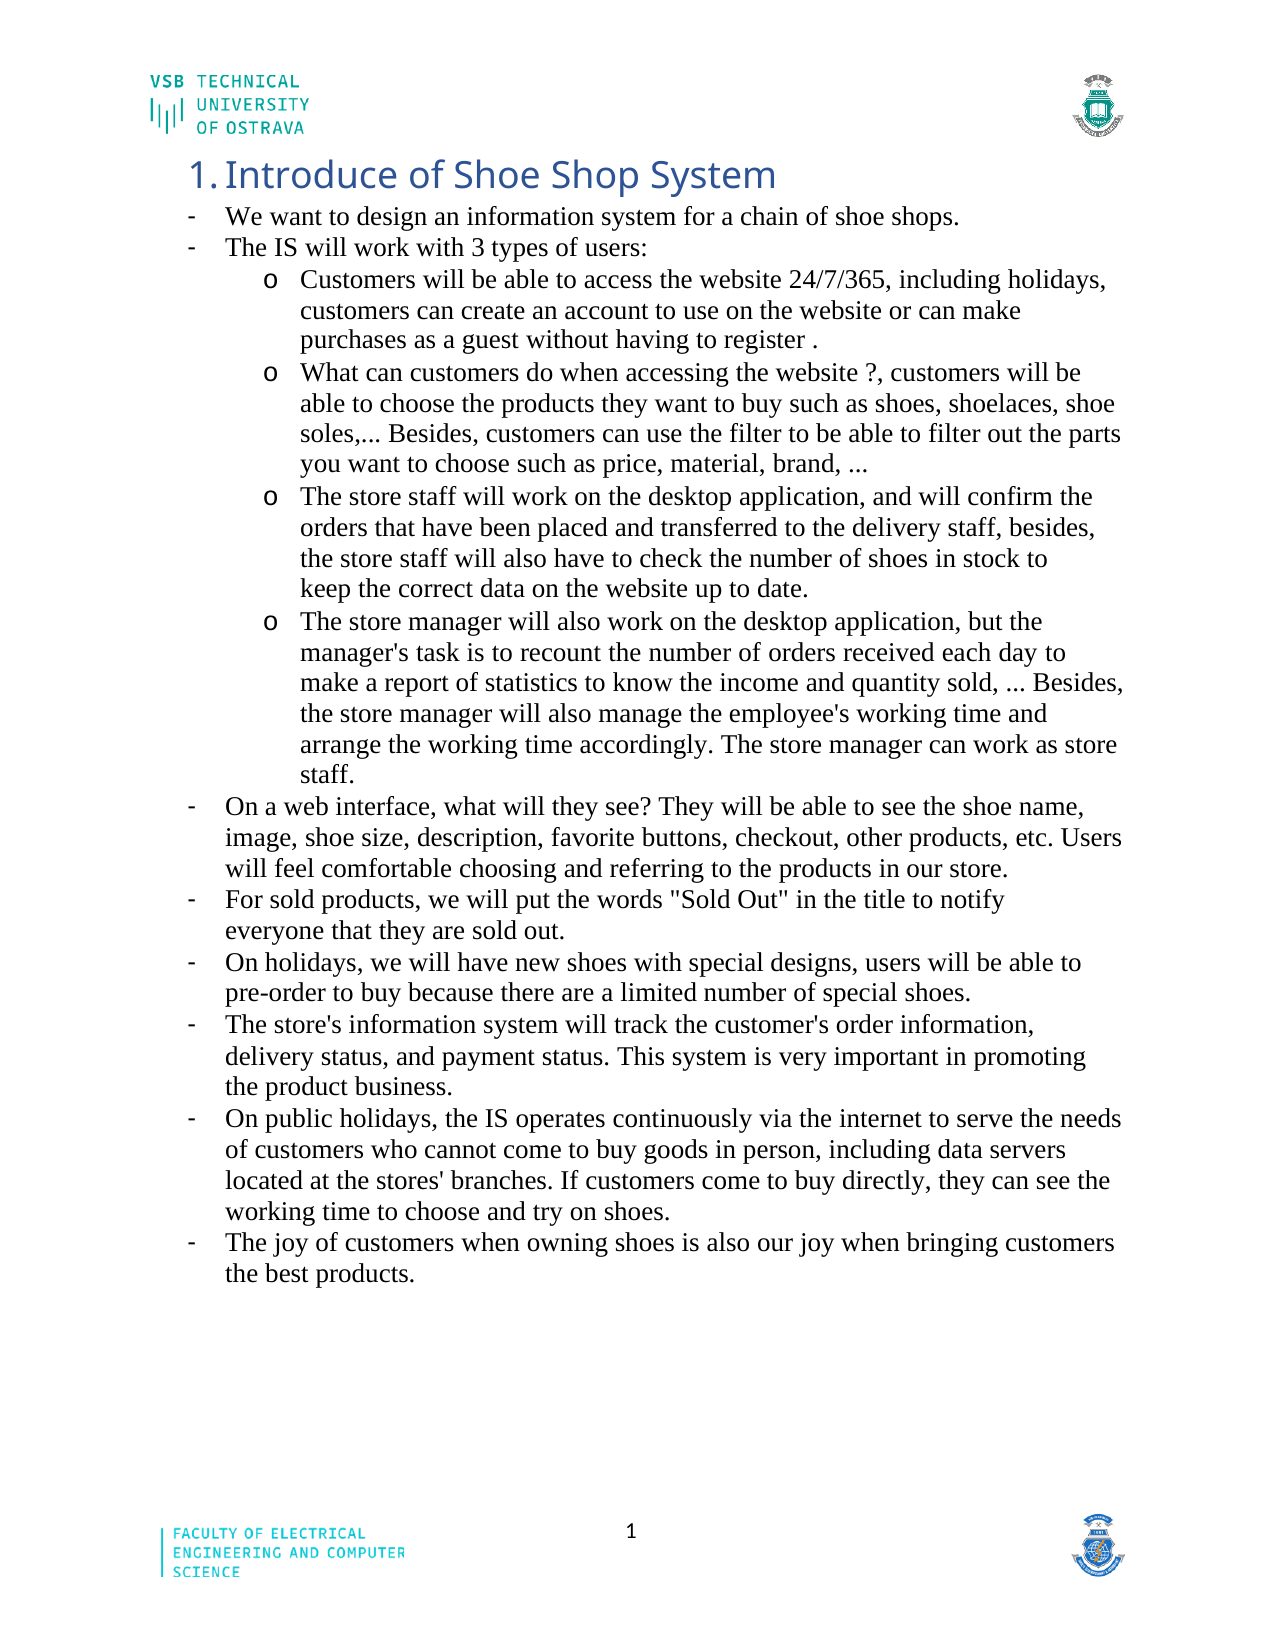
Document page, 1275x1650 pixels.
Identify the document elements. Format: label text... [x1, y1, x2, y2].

list Customers will be able to access the website 24/7/365, including holidays, customers can create an account to use on the website or can make purchases as a guest without having to register . [262, 263, 1106, 354]
picture [150, 75, 309, 134]
list On public holidays, the IS operates continuously via the internet to serve the needs of customers who cannot come to buy goods in person, including data servers located at the stores' branches. If customers come to buy directly, they can see the working time to choose and try on shoes. [187, 1102, 1122, 1226]
picture [1072, 74, 1124, 137]
list We want to design an information system for a chain of shoe shops. [187, 199, 1206, 232]
picture [1070, 1513, 1125, 1577]
list The IS will work with 3 types of users: [187, 232, 1206, 263]
subtitle Introduce of Shoe Shop System [187, 148, 1206, 199]
list The store manager will also work on the desktop application, but the manager's task is to recount the number of orders received each day to make a report of statistics to know the income and quantity sold, ... Besides, the store manager will also manage the employee's working time and arrange the working time accordingly. The store manager can work as store staff. [262, 604, 1125, 789]
list The store's information system will track the customer's order information, delivery status, and payment status. This system is very important in promoting the product business. [187, 1008, 1086, 1102]
list On holidays, we will have new shoes with special designs, users will be able to pre-order to buy because there are a limited number of special shoes. [187, 946, 1083, 1007]
list For sold products, we will put the words "Sold Out" in the title to notify everyone that they are sold out. [187, 884, 1110, 945]
picture [160, 1527, 405, 1577]
list What can customers do when accessing the website ?, customers will be able to choose the products they want to buy such as shoes, shoelaces, shoe soles,... Besides, customers can use the filter to be able to filter out the parts you want to choose such as price, material, brand, ... [262, 356, 1122, 478]
list The store staff will work on the desktop application, and will confirm the orders that have been placed and transferred to the delivery staff, besides, the store staff will also have to check the number of shoes in stock to keep the correct data on the website up to date. [262, 479, 1105, 604]
list The joy of customers when owning shoes is also our joy when bringing customers the best products. [187, 1227, 1115, 1288]
list On a web interface, what will they see? They will be able to see the shoe name, image, shoe size, description, favorite buttons, checkout, other products, etc. Users will feel comfortable choosing and referring to the products in our store. [187, 789, 1122, 883]
